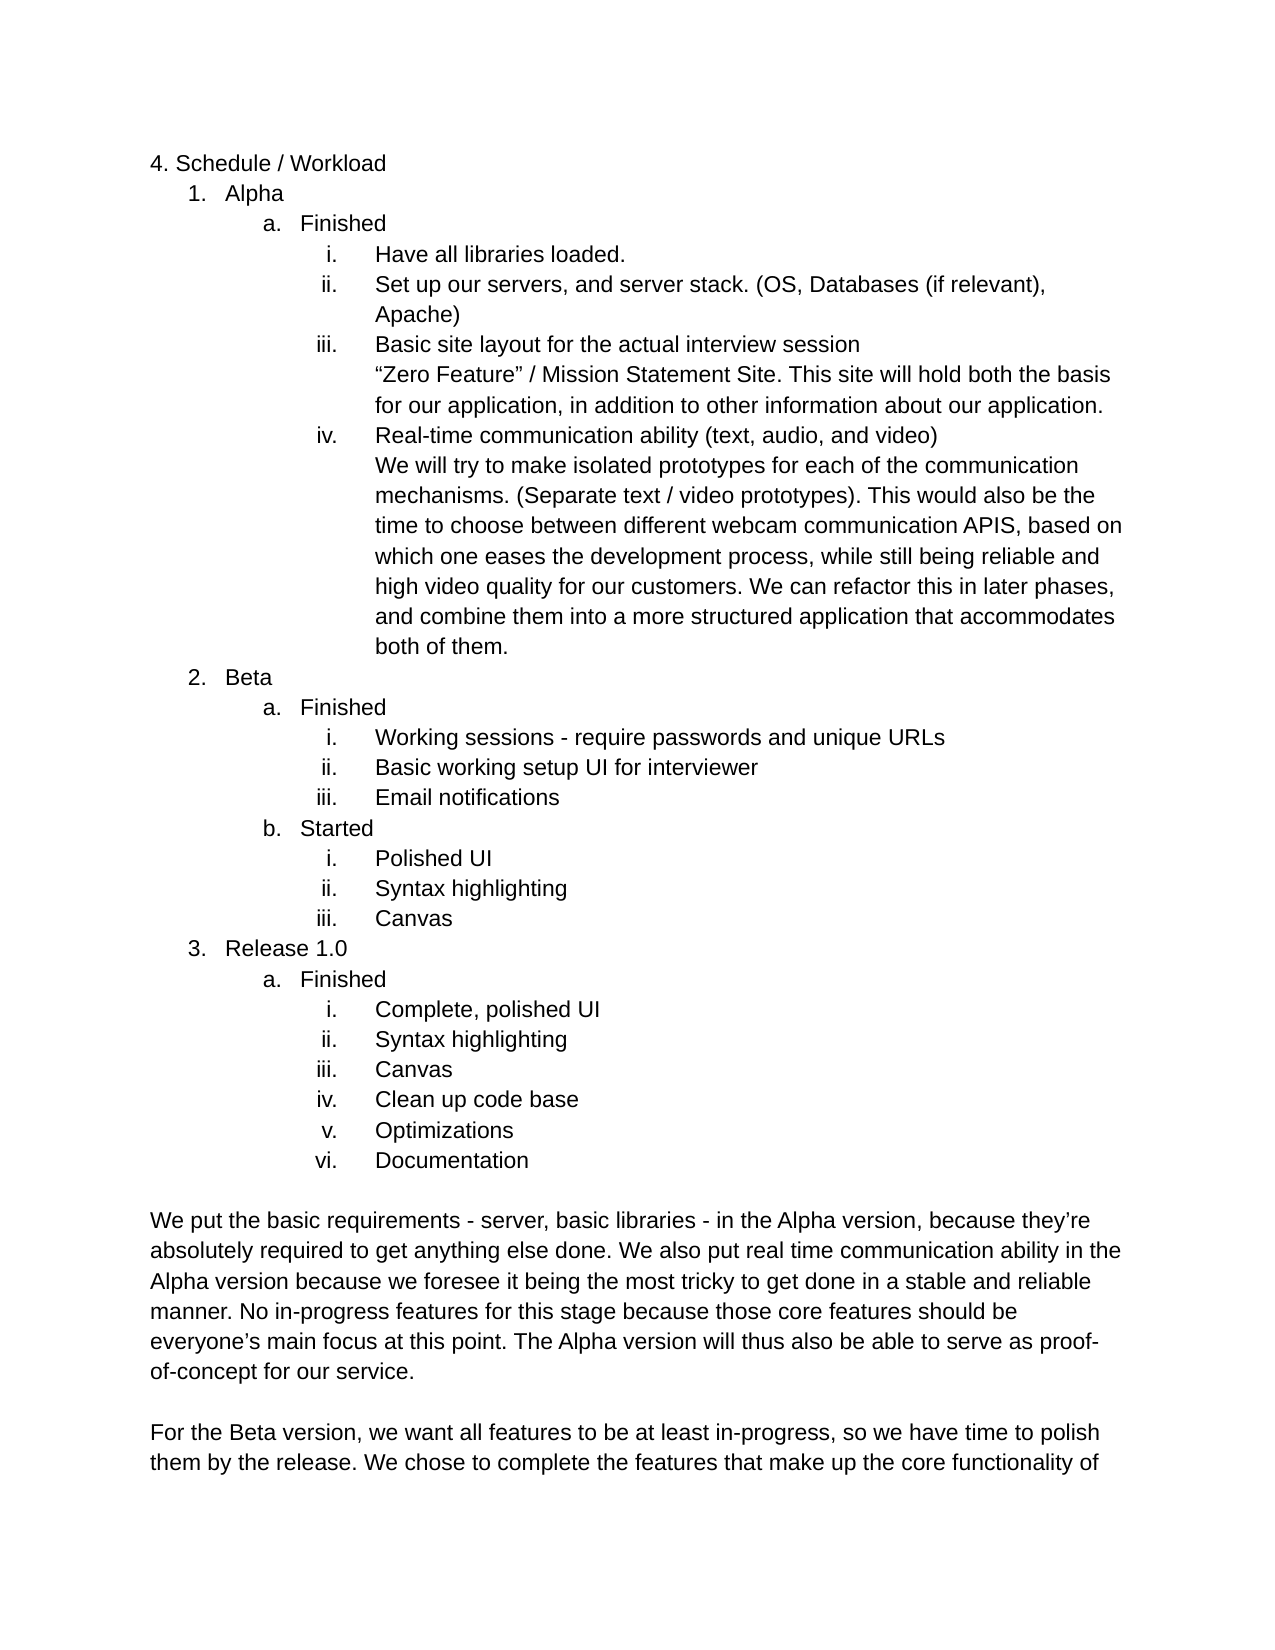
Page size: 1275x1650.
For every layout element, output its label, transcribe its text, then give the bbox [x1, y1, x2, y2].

list Email notifications [338, 784, 1125, 811]
list Finished [263, 694, 1125, 720]
list Documentation [338, 1147, 1125, 1173]
text for our application, in addition to other information about our application. [300, 392, 1125, 418]
list Beta [188, 663, 1125, 690]
list Real-time communication ability (text, audio, and video) [338, 422, 1125, 448]
list Release 1.0 [188, 935, 1125, 962]
list Polished UI [338, 845, 1125, 871]
list Working sessions - require passwords and unique URLs [338, 724, 1125, 750]
list Finished [263, 210, 1125, 237]
list Complete, polished UI [338, 996, 1125, 1022]
list Canvas [338, 1056, 1125, 1083]
list Syntax highlighting [338, 875, 1125, 901]
list Alpha [188, 180, 1125, 207]
list Basic working setup UI for interviewer [338, 754, 1125, 781]
text We will try to make isolated prototypes for each of the communication mechanisms. (Separate text / video prototypes). This would also be the time to choose between different webcam communication APIS, based on which one eases the development process, while still being reliable and high video quality for our customers. We can refactor this in later phases, and combine them into a more structured application that accommodates both of them. [375, 452, 1125, 660]
list Basic site layout for the actual interview session [338, 331, 1125, 358]
list Have all libraries loaded. [338, 241, 1125, 267]
text 4. Schedule / Workload [150, 150, 1125, 176]
list Optimizations [338, 1117, 1125, 1143]
list Canvas [338, 905, 1125, 932]
text “Zero Feature” / Mission Statement Site. This site will hold both the basis [300, 361, 1125, 388]
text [150, 1419, 1125, 1475]
list Finished [263, 966, 1125, 992]
list Started [263, 814, 1125, 841]
list Syntax highlighting [338, 1026, 1125, 1052]
text We put the basic requirements - server, basic libraries - in the Alpha version, because they’re absolutely required to get anything else done. We also put real time communication ability in the Alpha version because we foresee it being the most tricky to get done in a stable and reliable manner. No in-progress features for this stage because those core features should be everyone’s main focus at this point. The Alpha version will thus also be able to serve as proof-of-concept for our service. [150, 1207, 1125, 1385]
list Clean up code base [338, 1086, 1125, 1113]
list Set up our servers, and server stack. (OS, Databases (if relevant), Apache) [338, 271, 1125, 327]
